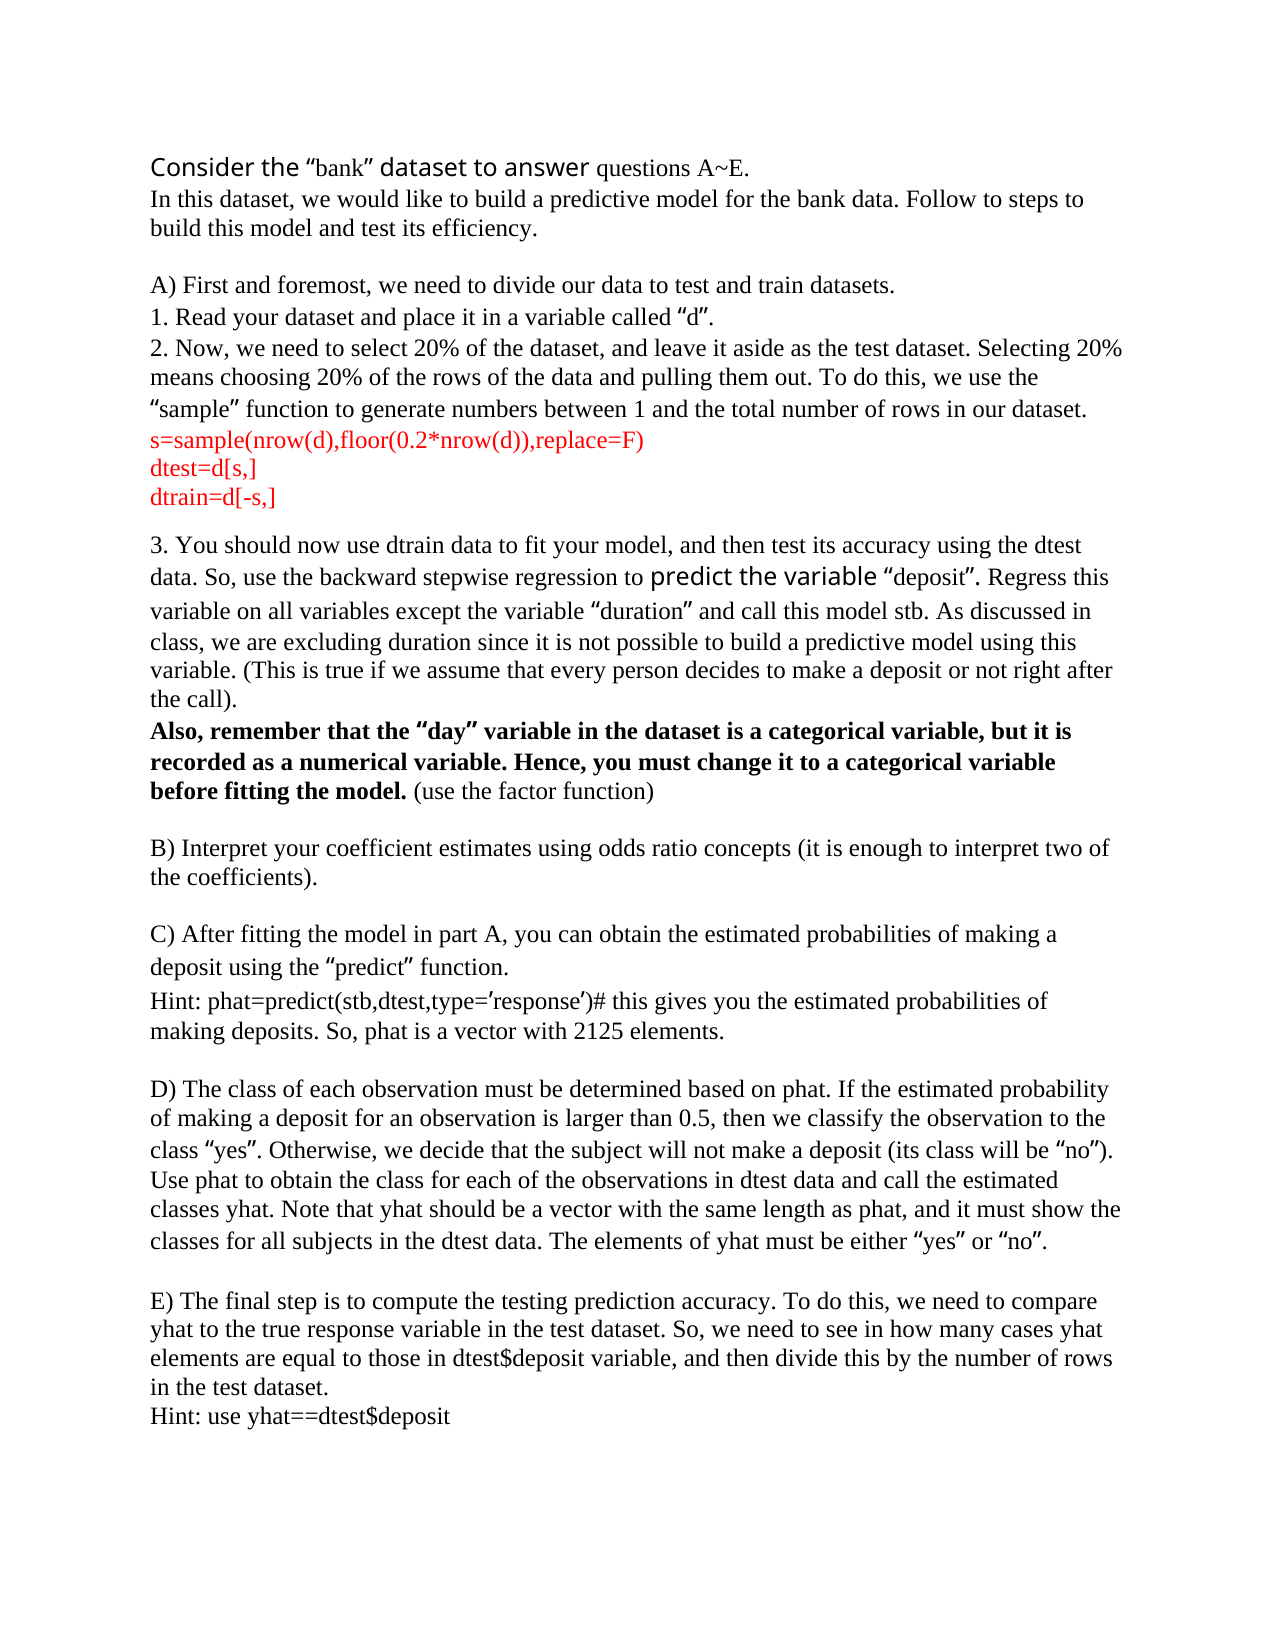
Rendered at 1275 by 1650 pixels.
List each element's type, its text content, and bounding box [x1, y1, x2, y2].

text dtest=d[s,] [150, 453, 1125, 482]
text In this dataset, we would like to build a predictive model for the bank data. Follow to steps to build this model and test its efficiency. [150, 184, 1125, 242]
text A) First and foremost, we need to divide our data to test and train datasets. [150, 270, 1125, 299]
text E) The final step is to compute the testing prediction accuracy. To do this, we need to compare yhat to the true response variable in the test dataset. So, we need to see in how many cases yhat elements are equal to those in dtest$deposit variable, and then divide this by the number of rows in the test dataset. [150, 1286, 1125, 1401]
text B) Interpret your coefficient estimates using odds ratio concepts (it is enough to interpret two of the coefficients). [150, 833, 1125, 891]
text Hint: phat=predict(stb,dtest,type=’response’)# this gives you the estimated probabilities of making deposits. So, phat is a vector with 2125 elements. [150, 982, 1125, 1045]
text Also, remember that the “day” variable in the dataset is a categorical variable, but it is recorded as a numerical variable. Hence, you must change it to a categorical variable before fitting the model. (use the factor function) [150, 713, 1125, 804]
text 3. You should now use dtrain data to fit your model, and then test its accuracy using the dtest data. So, use the backward stepwise regression to predict the variable “deposit”. Regress this variable on all variables except the variable “duration” and call this model stb. As discussed in class, we are excluding duration since it is not possible to build a predictive model using this variable. (This is true if we assume that every person decides to make a deposit or not right after the call). [150, 530, 1125, 713]
text Hint: use yhat==dtest$deposit [150, 1401, 1125, 1429]
text D) The class of each observation must be determined based on phat. If the estimated probability of making a deposit for an observation is larger than 0.5, then we classify the observation to the class “yes”. Otherwise, we decide that the subject will not make a deposit (its class will be “no”). Use phat to obtain the class for each of the observations in dtest data and call the estimated classes yhat. Note that yhat should be a vector with the same length as phat, and it must show the classes for all subjects in the dtest data. The elements of yhat must be either “yes” or “no”. [150, 1074, 1125, 1257]
text Consider the “bank” dataset to answer questions A~E. [150, 150, 1125, 184]
text s=sample(nrow(d),floor(0.2*nrow(d)),replace=F) [150, 425, 1125, 453]
text C) After fitting the model in part A, you can obtain the estimated probabilities of making a deposit using the “predict” function. [150, 919, 1125, 982]
text 2. Now, we need to select 20% of the dataset, and leave it aside as the test dataset. Selecting 20% means choosing 20% of the rows of the data and pulling them out. To do this, we use the “sample” function to generate numbers between 1 and the total number of rows in our dataset. [150, 333, 1125, 425]
text 1. Read your dataset and place it in a variable called “d”. [150, 299, 1125, 333]
text dtrain=d[-s,] [150, 482, 1125, 511]
